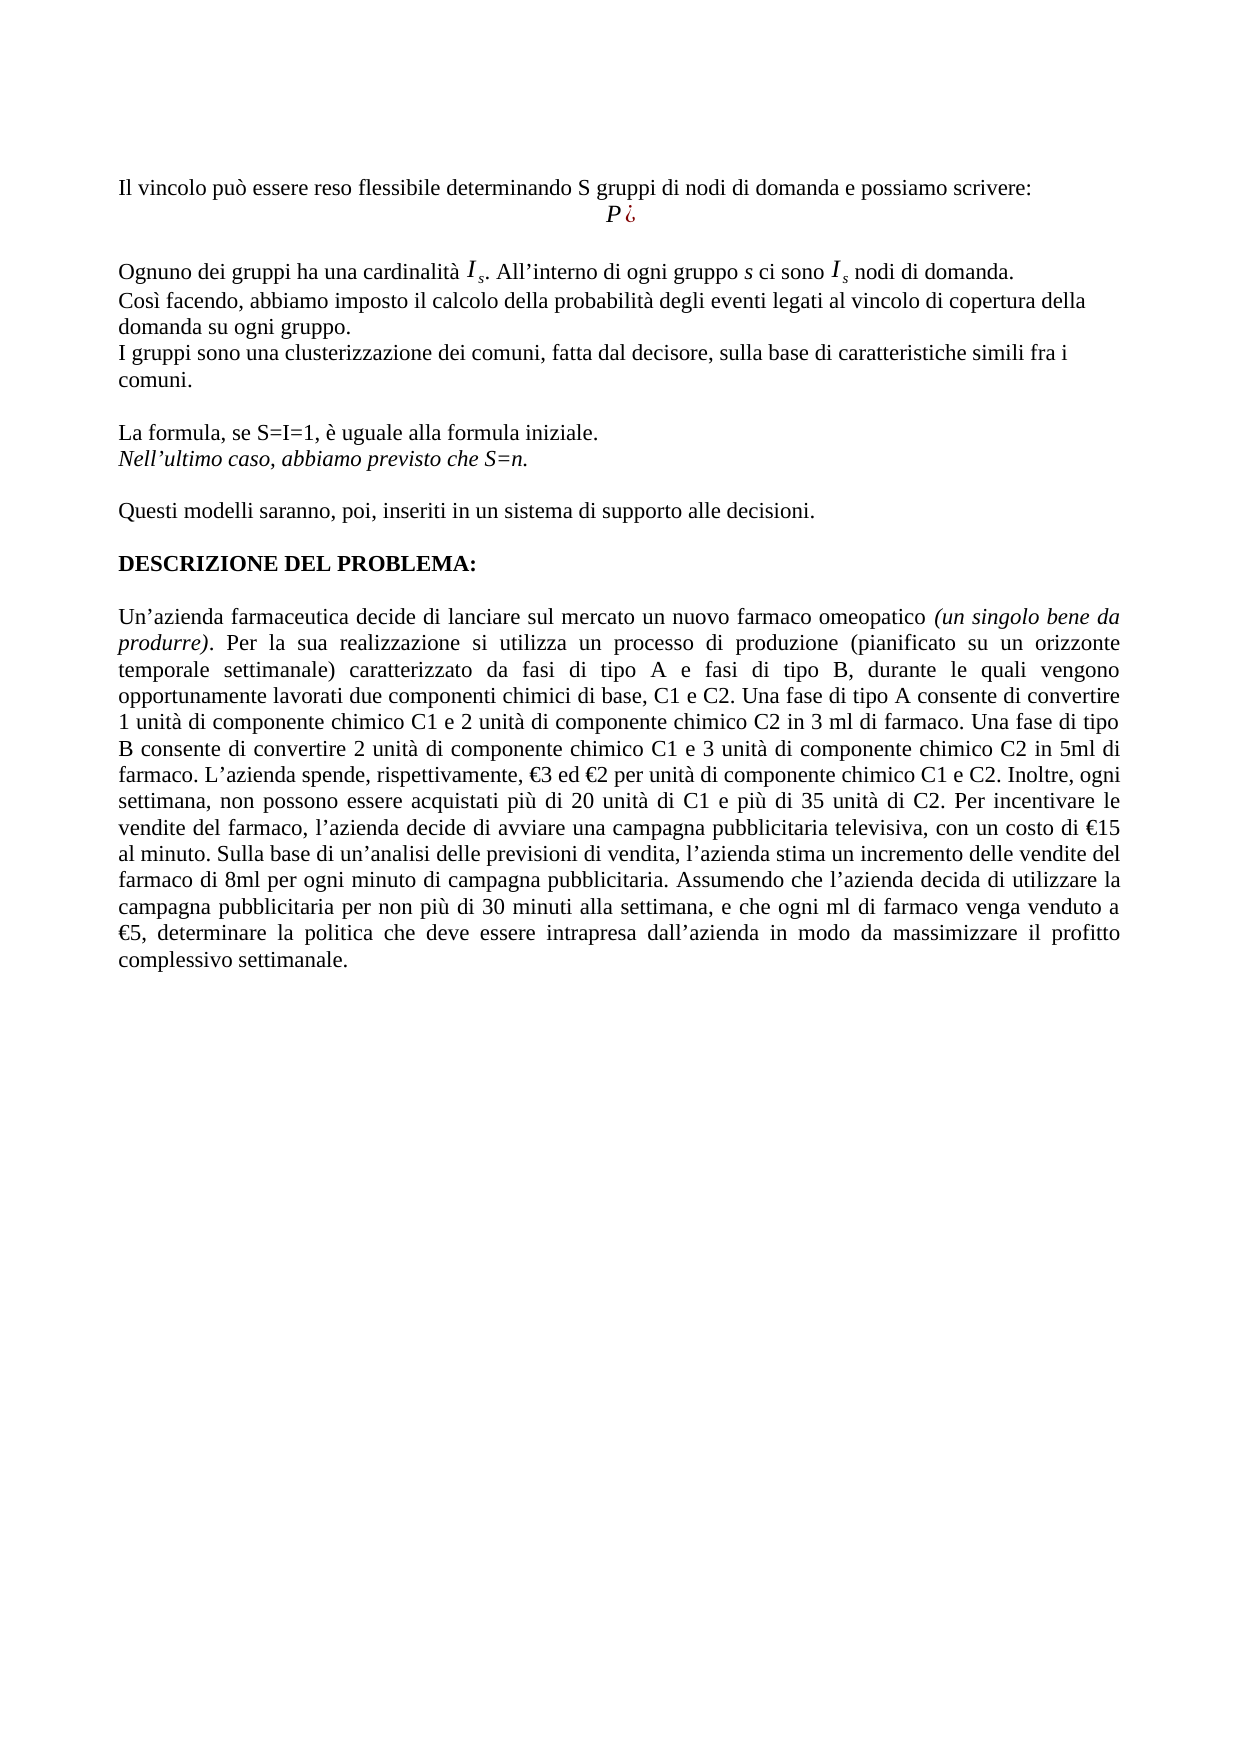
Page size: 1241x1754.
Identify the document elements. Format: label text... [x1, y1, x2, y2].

text La formula, se S=I=1, è uguale alla formula iniziale. [118, 418, 1122, 445]
text DESCRIZIONE DEL PROBLEMA: [118, 550, 1122, 577]
text Un’azienda farmaceutica decide di lanciare sul mercato un nuovo farmaco omeopatico (un singolo bene da produrre). Per la sua realizzazione si utilizza un processo di produzione (pianificato su un orizzonte temporale settimanale) caratterizzato da fasi di tipo A e fasi di tipo B, durante le quali vengono opportunamente lavorati due componenti chimici di base, C1 e C2. Una fase di tipo A consente di convertire 1 unità di componente chimico C1 e 2 unità di componente chimico C2 in 3 ml di farmaco. Una fase di tipo B consente di convertire 2 unità di componente chimico C1 e 3 unità di componente chimico C2 in 5ml di farmaco. L’azienda spende, rispettivamente, €3 ed €2 per unità di componente chimico C1 e C2. Inoltre, ogni settimana, non possono essere acquistati più di 20 unità di C1 e più di 35 unità di C2. Per incentivare le vendite del farmaco, l’azienda decide di avviare una campagna pubblicitaria televisiva, con un costo di €15 al minuto. Sulla base di un’analisi delle previsioni di vendita, l’azienda stima un incremento delle vendite del farmaco di 8ml per ogni minuto di campagna pubblicitaria. Assumendo che l’azienda decida di utilizzare la campagna pubblicitaria per non più di 30 minuti alla settimana, e che ogni ml di farmaco venga venduto a €5, determinare la politica che deve essere intrapresa dall’azienda in modo da massimizzare il profitto complessivo settimanale. [118, 603, 1122, 972]
text Così facendo, abbiamo imposto il calcolo della probabilità degli eventi legati al vincolo di copertura della domanda su ogni gruppo. [118, 287, 1122, 339]
text Il vincolo può essere reso flessibile determinando S gruppi di nodi di domanda e possiamo scrivere: [118, 174, 1122, 200]
text Questi modelli saranno, poi, inseriti in un sistema di supporto alle decisioni. [118, 498, 1122, 524]
text I gruppi sono una clusterizzazione dei comuni, fatta dal decisore, sulla base di caratteristiche simili fra i comuni. [118, 339, 1122, 392]
text Ognuno dei gruppi ha una cardinalità . All’interno di ogni gruppo s ci sono nodi di domanda. [118, 255, 1122, 287]
text Nell’ultimo caso, abbiamo previsto che S=n. [118, 445, 1122, 471]
